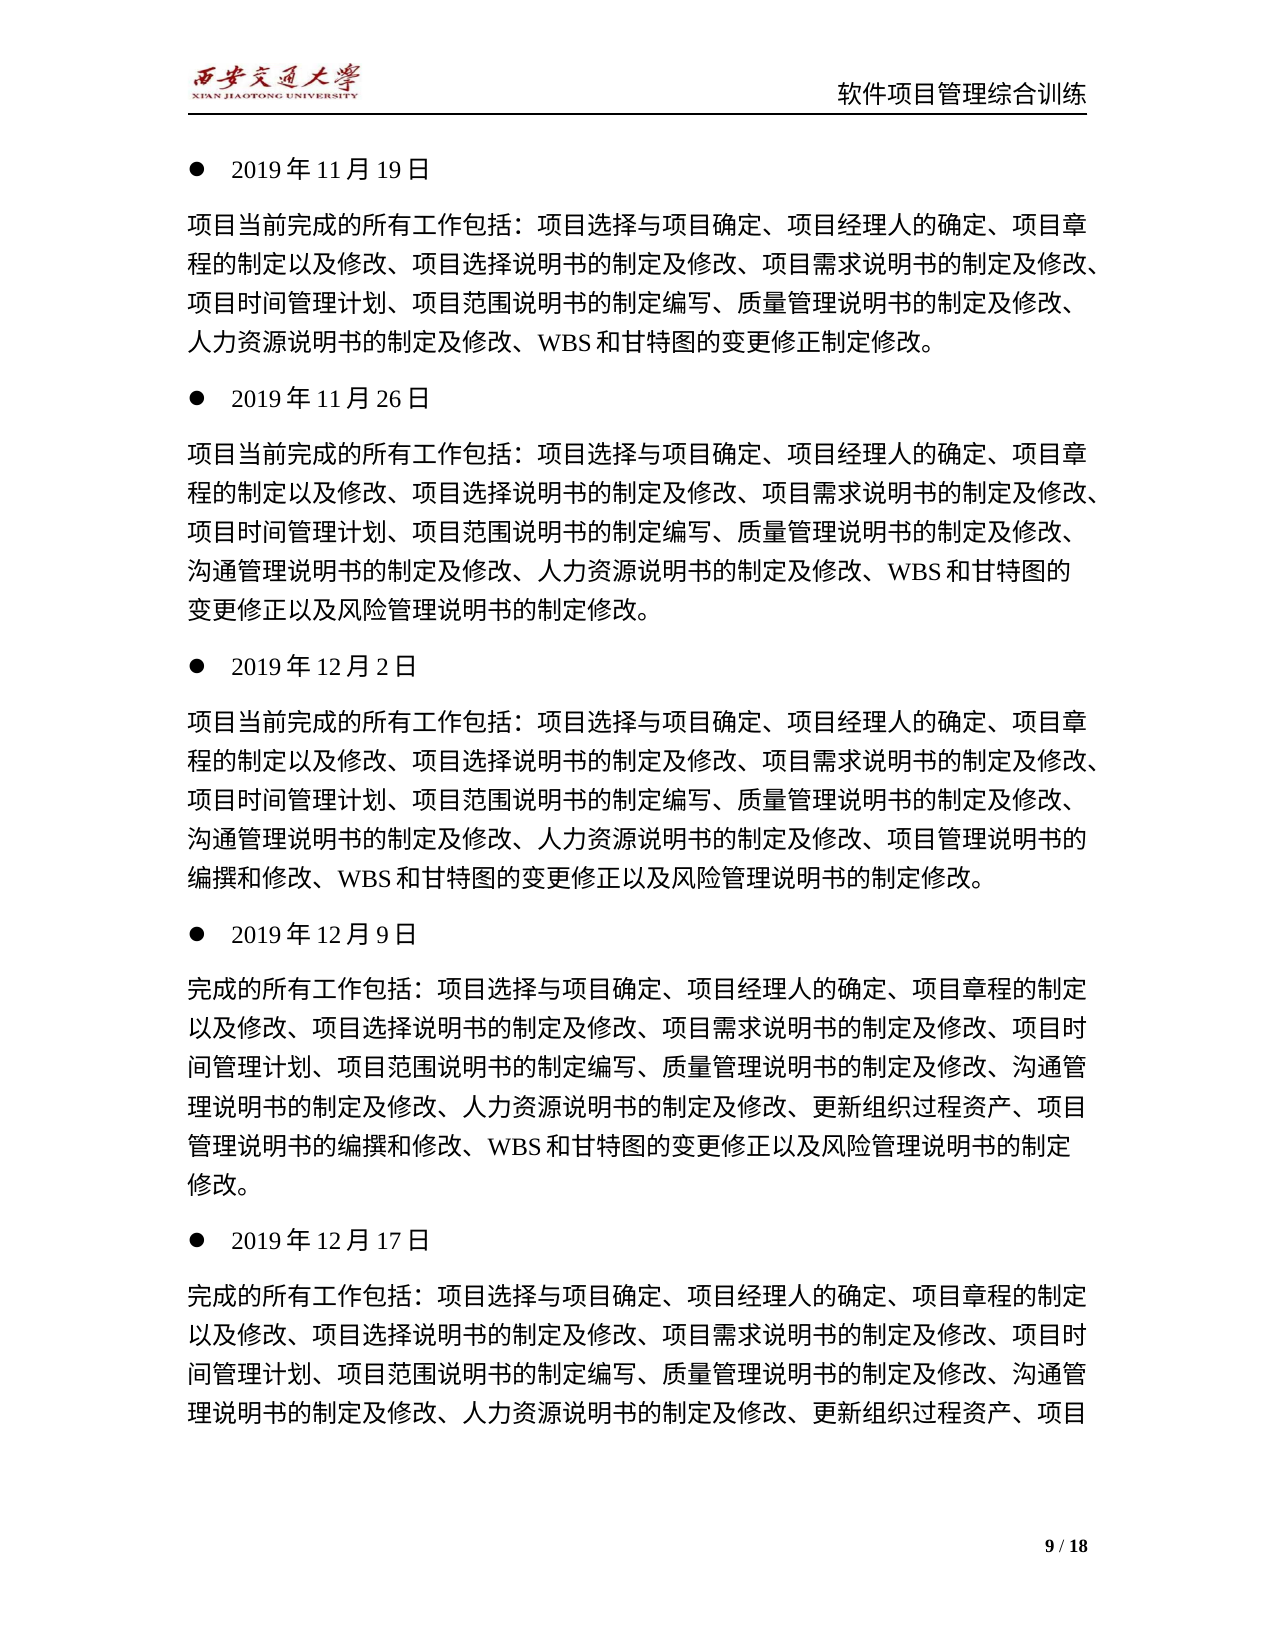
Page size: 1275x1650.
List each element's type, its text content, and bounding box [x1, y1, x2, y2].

text 项目当前完成的所有工作包括：项目选择与项目确定、项目经理人的确定、项目章程的制定以及修改、项目选择说明书的制定及修改、项目需求说明书的制定及修改、项目时间管理计划、项目范围说明书的制定编写、质量管理说明书的制定及修改、沟通管理说明书的制定及修改、人力资源说明书的制定及修改、WBS和甘特图的变更修正以及风险管理说明书的制定修改。 [187, 434, 1087, 627]
text 项目当前完成的所有工作包括：项目选择与项目确定、项目经理人的确定、项目章程的制定以及修改、项目选择说明书的制定及修改、项目需求说明书的制定及修改、项目时间管理计划、项目范围说明书的制定编写、质量管理说明书的制定及修改、沟通管理说明书的制定及修改、人力资源说明书的制定及修改、项目管理说明书的编撰和修改、WBS和甘特图的变更修正以及风险管理说明书的制定修改。 [187, 702, 1087, 894]
list 2019年11月19日 [187, 150, 1087, 186]
list 2019年12月9日 [187, 914, 1087, 950]
text 项目当前完成的所有工作包括：项目选择与项目确定、项目经理人的确定、项目章程的制定以及修改、项目选择说明书的制定及修改、项目需求说明书的制定及修改、项目时间管理计划、项目范围说明书的制定编写、质量管理说明书的制定及修改、人力资源说明书的制定及修改、WBS和甘特图的变更修正制定修改。 [187, 206, 1087, 359]
list 2019年11月26日 [187, 379, 1087, 415]
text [187, 1277, 1087, 1430]
list 2019年12月17日 [187, 1221, 1087, 1257]
picture [187, 63, 363, 100]
list 2019年12月2日 [187, 646, 1087, 683]
